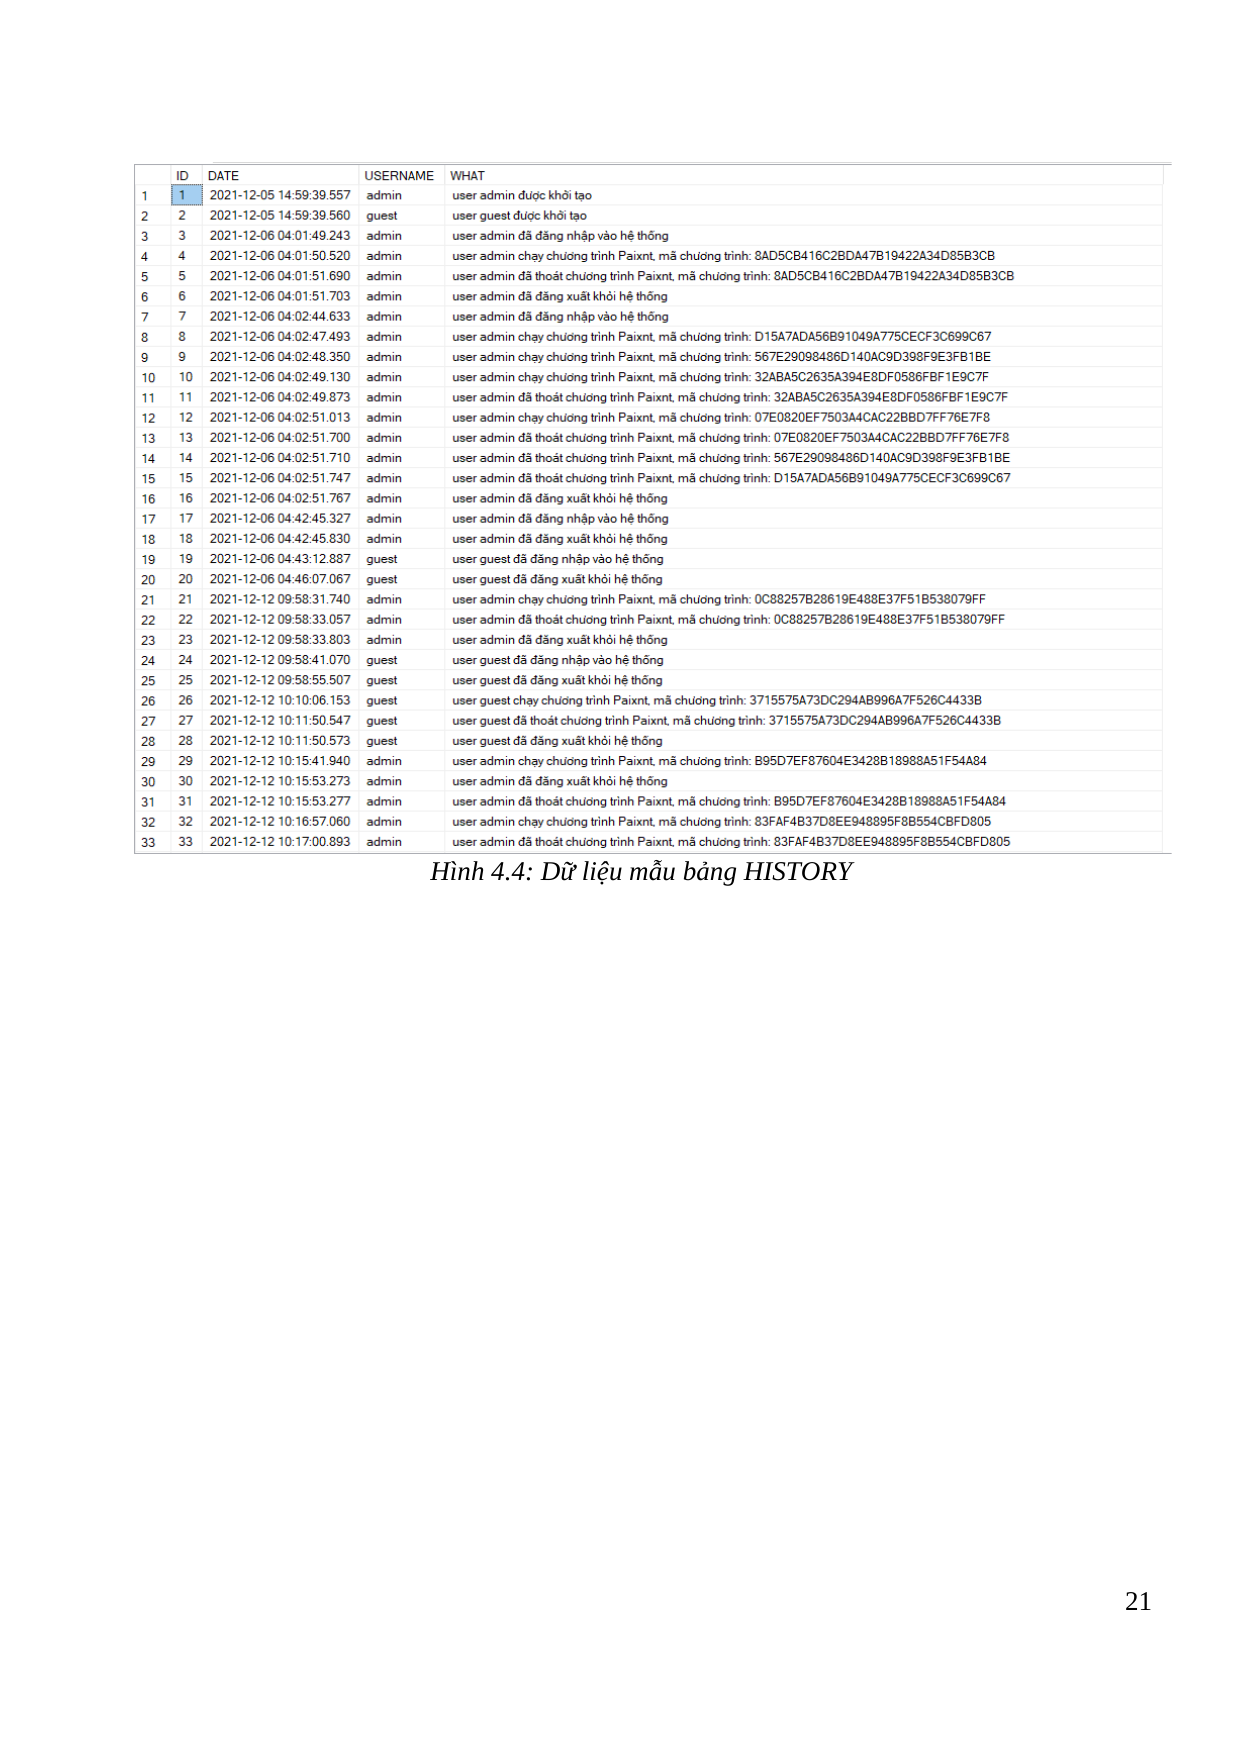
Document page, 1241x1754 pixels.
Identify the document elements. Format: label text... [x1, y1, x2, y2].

text Hình 4.4: Dữ liệu mẫu bảng HISTORY [133, 855, 1152, 886]
picture [132, 162, 1172, 855]
